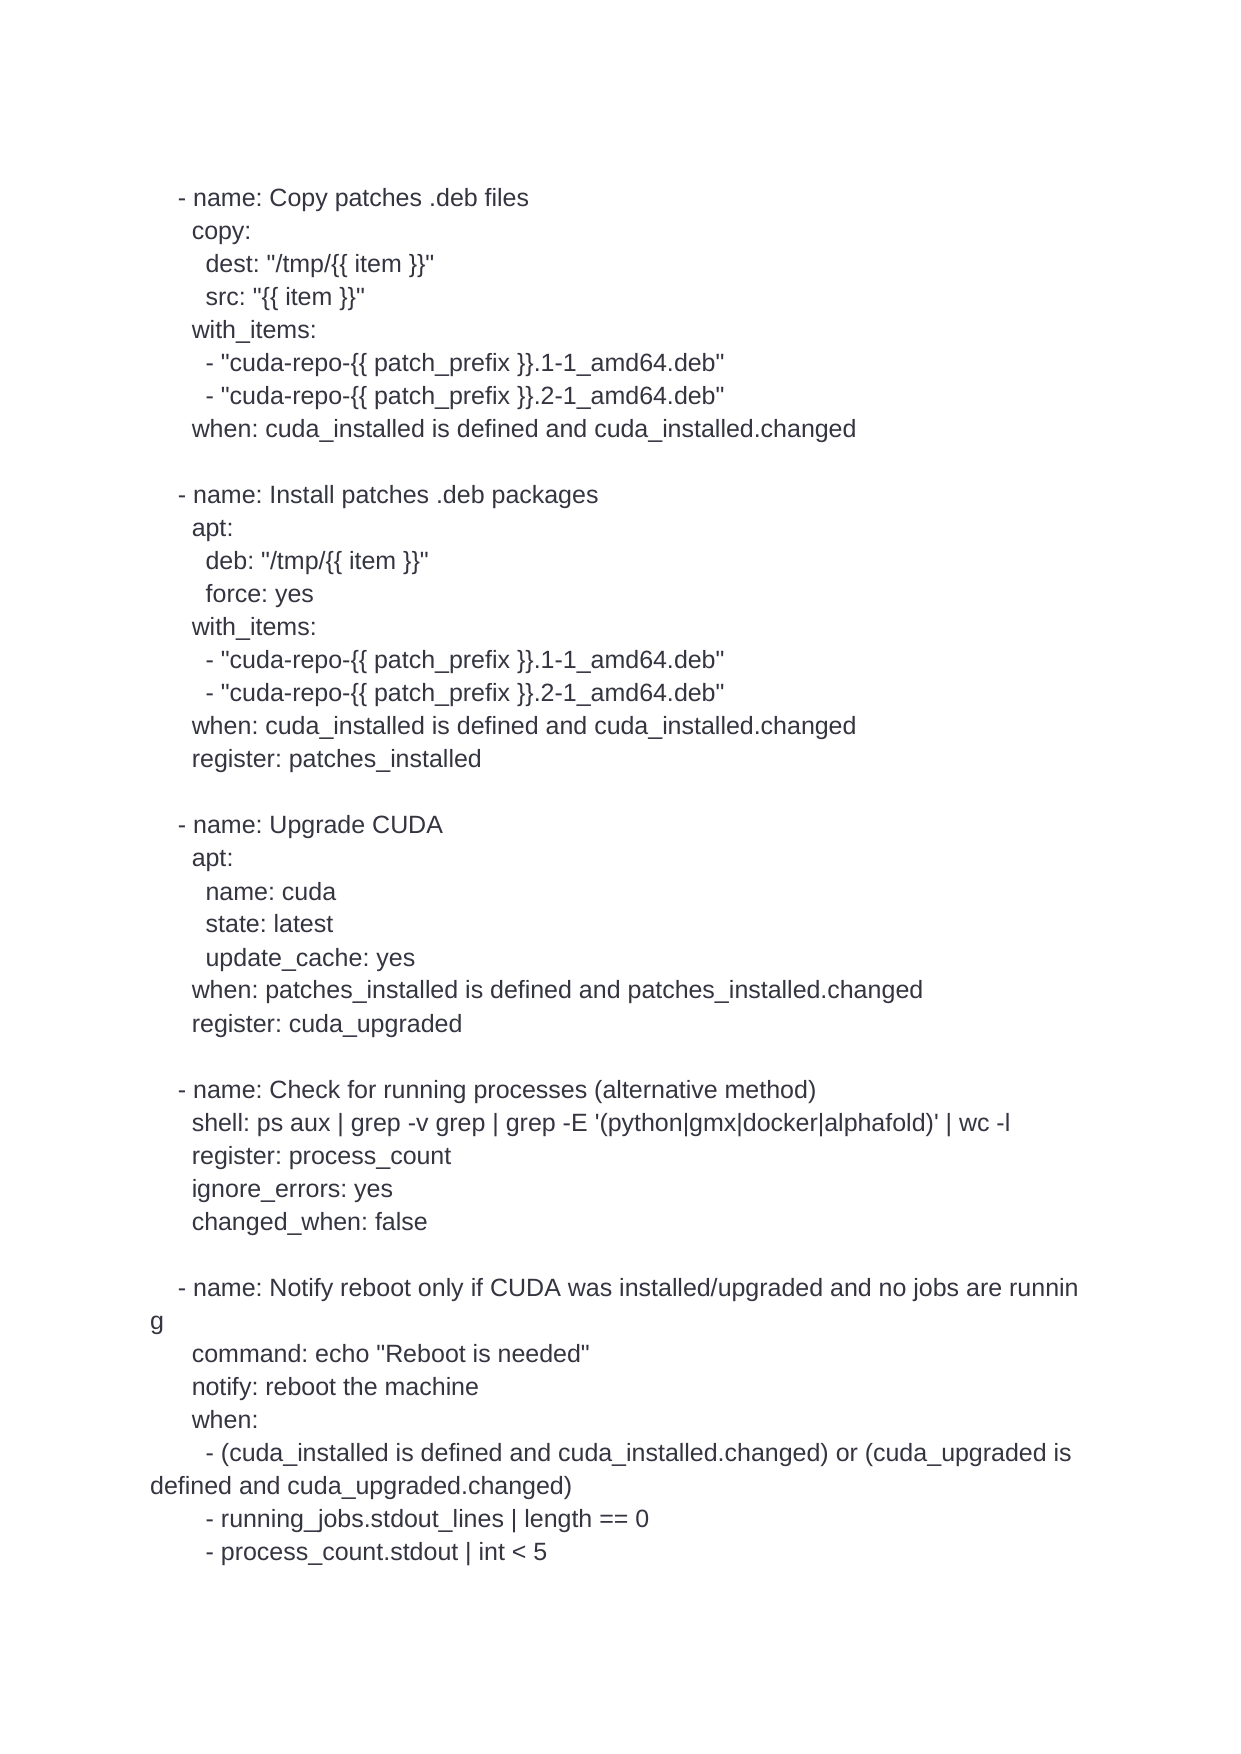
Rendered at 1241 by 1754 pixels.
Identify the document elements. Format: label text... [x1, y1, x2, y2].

text force: yes [150, 579, 1090, 608]
text name: cuda [150, 876, 1090, 905]
text - name: Upgrade CUDA [150, 810, 1090, 839]
text - name: Check for running processes (alternative method) [150, 1074, 1090, 1103]
text - (cuda_installed is defined and cuda_installed.changed) or (cuda_upgraded is defined and cuda_upgraded.changed) [150, 1438, 1090, 1499]
text register: process_count [150, 1141, 1090, 1169]
text - "cuda-repo-{{ patch_prefix }}.2-1_amd64.deb" [150, 678, 1090, 707]
text src: "{{ item }}" [150, 282, 1090, 311]
text - process_count.stdout | int < 5 [150, 1537, 1090, 1566]
text register: patches_installed [150, 744, 1090, 773]
text apt: [150, 513, 1090, 542]
text - name: Install patches .deb packages [150, 480, 1090, 509]
text - "cuda-repo-{{ patch_prefix }}.2-1_amd64.deb" [150, 381, 1090, 410]
text when: cuda_installed is defined and cuda_installed.changed [150, 711, 1090, 740]
text - "cuda-repo-{{ patch_prefix }}.1-1_amd64.deb" [150, 348, 1090, 377]
text with_items: [150, 315, 1090, 344]
text deb: "/tmp/{{ item }}" [150, 546, 1090, 575]
text apt: [150, 843, 1090, 872]
text state: latest [150, 909, 1090, 938]
text when: patches_installed is defined and patches_installed.changed [150, 976, 1090, 1004]
text dest: "/tmp/{{ item }}" [150, 249, 1090, 278]
text update_cache: yes [150, 942, 1090, 971]
text when: [150, 1405, 1090, 1433]
text when: cuda_installed is defined and cuda_installed.changed [150, 414, 1090, 443]
text - "cuda-repo-{{ patch_prefix }}.1-1_amd64.deb" [150, 645, 1090, 674]
text notify: reboot the machine [150, 1372, 1090, 1401]
text copy: [150, 216, 1090, 245]
text - name: Notify reboot only if CUDA was installed/upgraded and no jobs are running [150, 1273, 1090, 1334]
text changed_when: false [150, 1207, 1090, 1235]
text ignore_errors: yes [150, 1174, 1090, 1202]
text register: cuda_upgraded [150, 1008, 1090, 1037]
text command: echo "Reboot is needed" [150, 1339, 1090, 1367]
text - name: Copy patches .deb files [150, 183, 1090, 212]
text with_items: [150, 612, 1090, 641]
text shell: ps aux | grep -v grep | grep -E '(python|gmx|docker|alphafold)' | wc -l [150, 1108, 1090, 1136]
text - running_jobs.stdout_lines | length == 0 [150, 1504, 1090, 1533]
